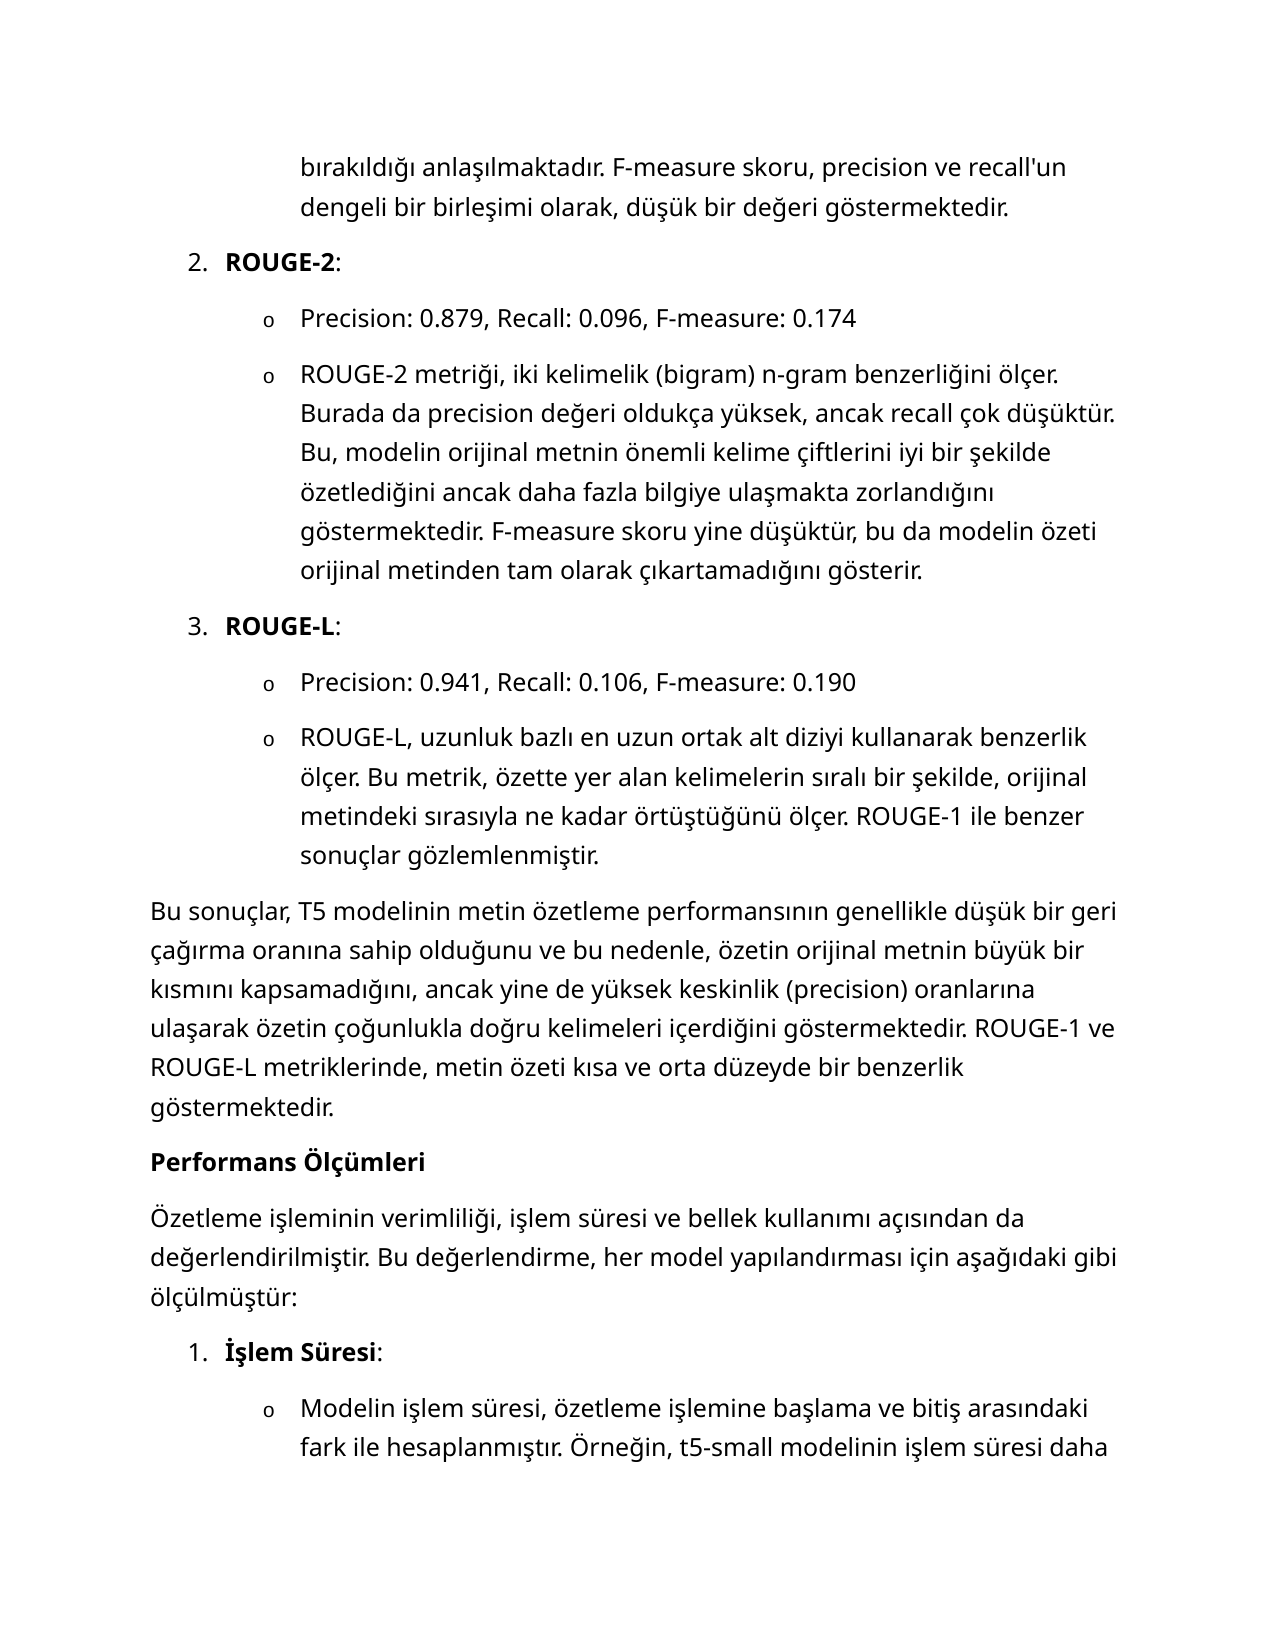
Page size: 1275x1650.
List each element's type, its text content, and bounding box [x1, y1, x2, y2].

list İşlem Süresi: [187, 1335, 1125, 1369]
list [262, 1391, 1125, 1464]
list Precision: 0.879, Recall: 0.096, F-measure: 0.174 [262, 301, 1125, 335]
text Özetleme işleminin verimliliği, işlem süresi ve bellek kullanımı açısından da değerlendirilmiştir. Bu değerlendirme, her model yapılandırması için aşağıdaki gibi ölçülmüştür: [150, 1201, 1125, 1313]
list ROUGE-L: [187, 608, 1125, 642]
text Bu sonuçlar, T5 modelinin metin özetleme performansının genellikle düşük bir geri çağırma oranına sahip olduğunu ve bu nedenle, özetin orijinal metnin büyük bir kısmını kapsamadığını, ancak yine de yüksek keskinlik (precision) oranlarına ulaşarak özetin çoğunlukla doğru kelimeleri içerdiğini göstermektedir. ROUGE-1 ve ROUGE-L metriklerinde, metin özeti kısa ve orta düzeyde bir benzerlik göstermektedir. [150, 893, 1125, 1123]
text Performans Ölçümleri [150, 1145, 1125, 1179]
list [262, 150, 1125, 223]
list ROUGE-L, uzunluk bazlı en uzun ortak alt diziyi kullanarak benzerlik ölçer. Bu metrik, özette yer alan kelimelerin sıralı bir şekilde, orijinal metindeki sırasıyla ne kadar örtüştüğünü ölçer. ROUGE-1 ile benzer sonuçlar gözlemlenmiştir. [262, 720, 1125, 872]
list Precision: 0.941, Recall: 0.106, F-measure: 0.190 [262, 664, 1125, 698]
list ROUGE-2: [187, 245, 1125, 279]
list ROUGE-2 metriği, iki kelimelik (bigram) n-gram benzerliğini ölçer. Burada da precision değeri oldukça yüksek, ancak recall çok düşüktür. Bu, modelin orijinal metnin önemli kelime çiftlerini iyi bir şekilde özetlediğini ancak daha fazla bilgiye ulaşmakta zorlandığını göstermektedir. F-measure skoru yine düşüktür, bu da modelin özeti orijinal metinden tam olarak çıkartamadığını gösterir. [262, 357, 1125, 587]
